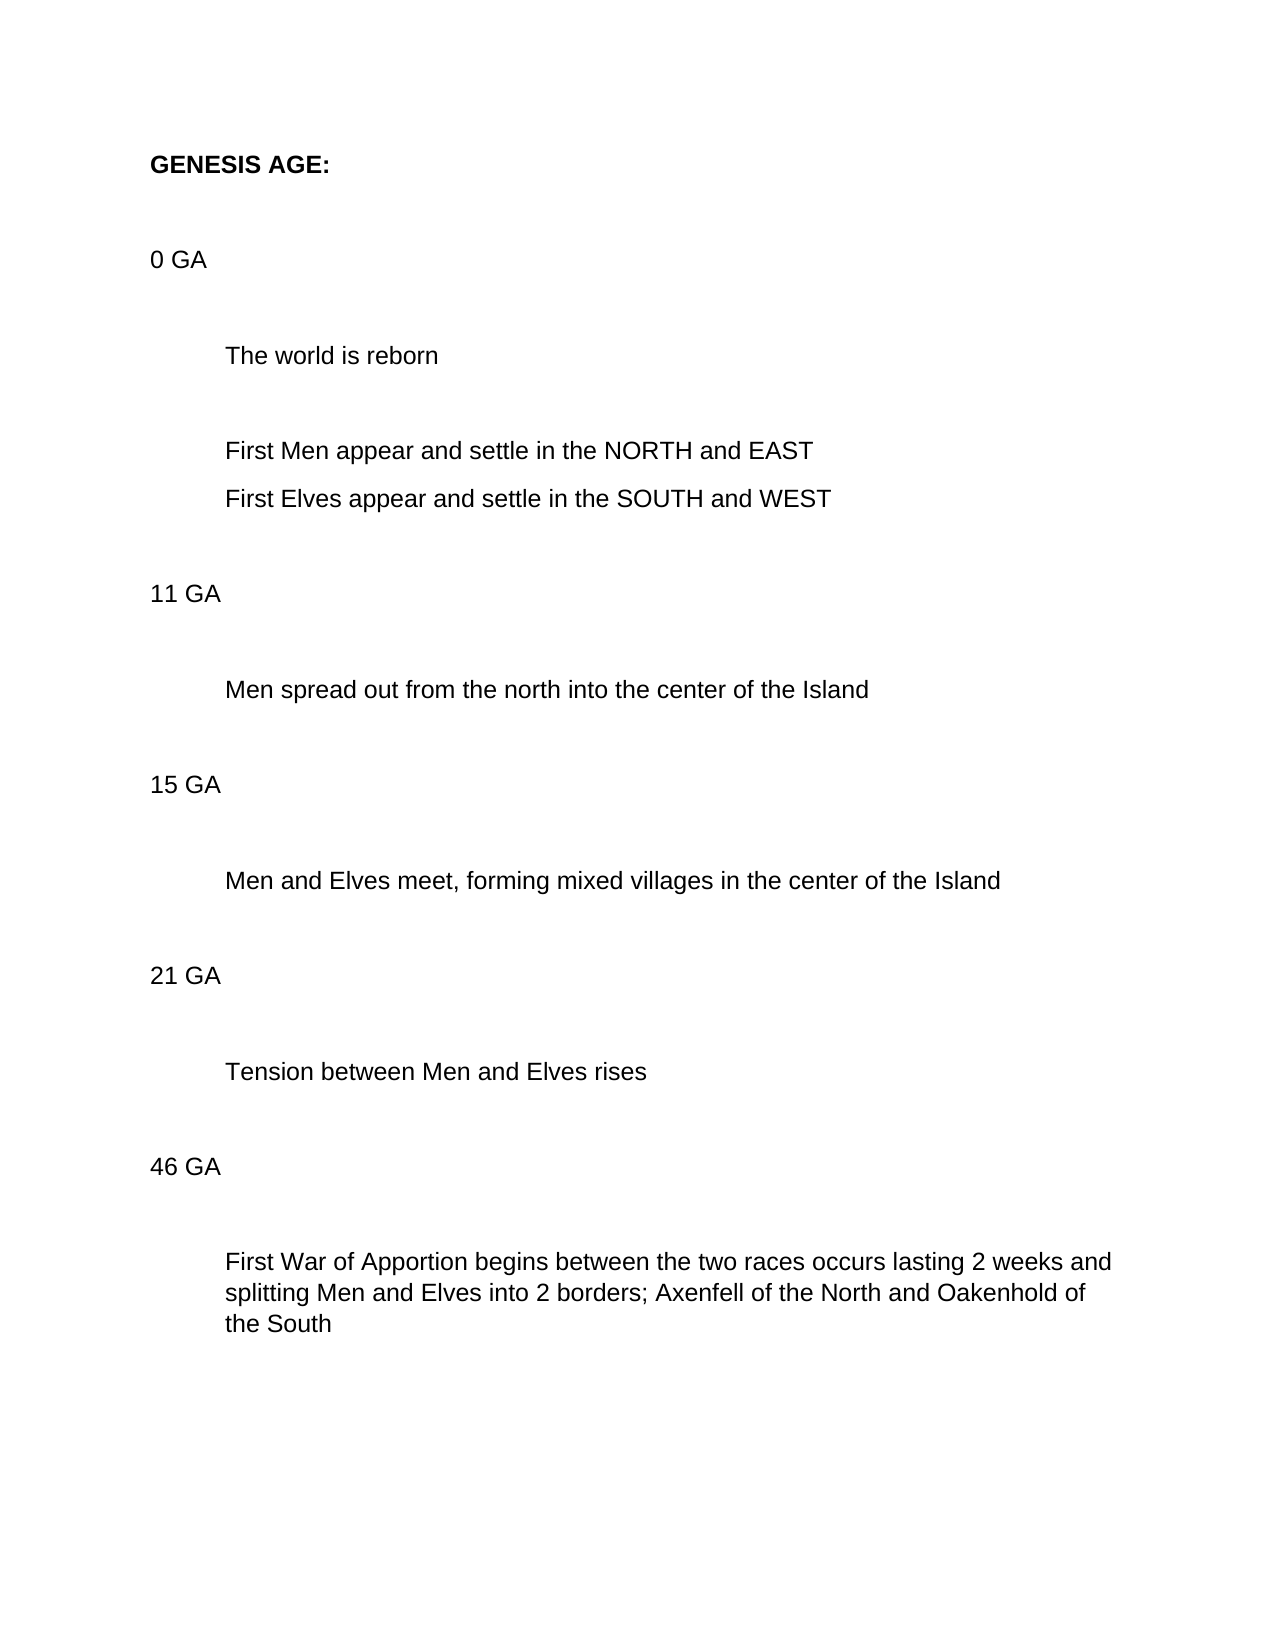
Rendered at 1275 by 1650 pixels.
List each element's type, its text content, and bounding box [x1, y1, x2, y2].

text First Men appear and settle in the NORTH and EAST [225, 436, 1125, 465]
text Tension between Men and Elves rises [150, 1056, 1125, 1085]
text First Elves appear and settle in the SOUTH and WEST [225, 484, 1125, 513]
text Men and Elves meet, forming mixed villages in the center of the Island [150, 866, 1125, 894]
text 21 GA [150, 961, 1125, 990]
text The world is reborn [225, 341, 1125, 369]
text 15 GA [150, 770, 1125, 799]
text First War of Apportion begins between the two races occurs lasting 2 weeks and splitting Men and Elves into 2 borders; Axenfell of the North and Oakenhold of the South [225, 1247, 1125, 1338]
text 11 GA [150, 579, 1125, 608]
text 0 GA [150, 245, 1125, 274]
text GENESIS AGE: [150, 150, 1125, 179]
text 46 GA [150, 1152, 1125, 1181]
text Men spread out from the north into the center of the Island [150, 675, 1125, 703]
